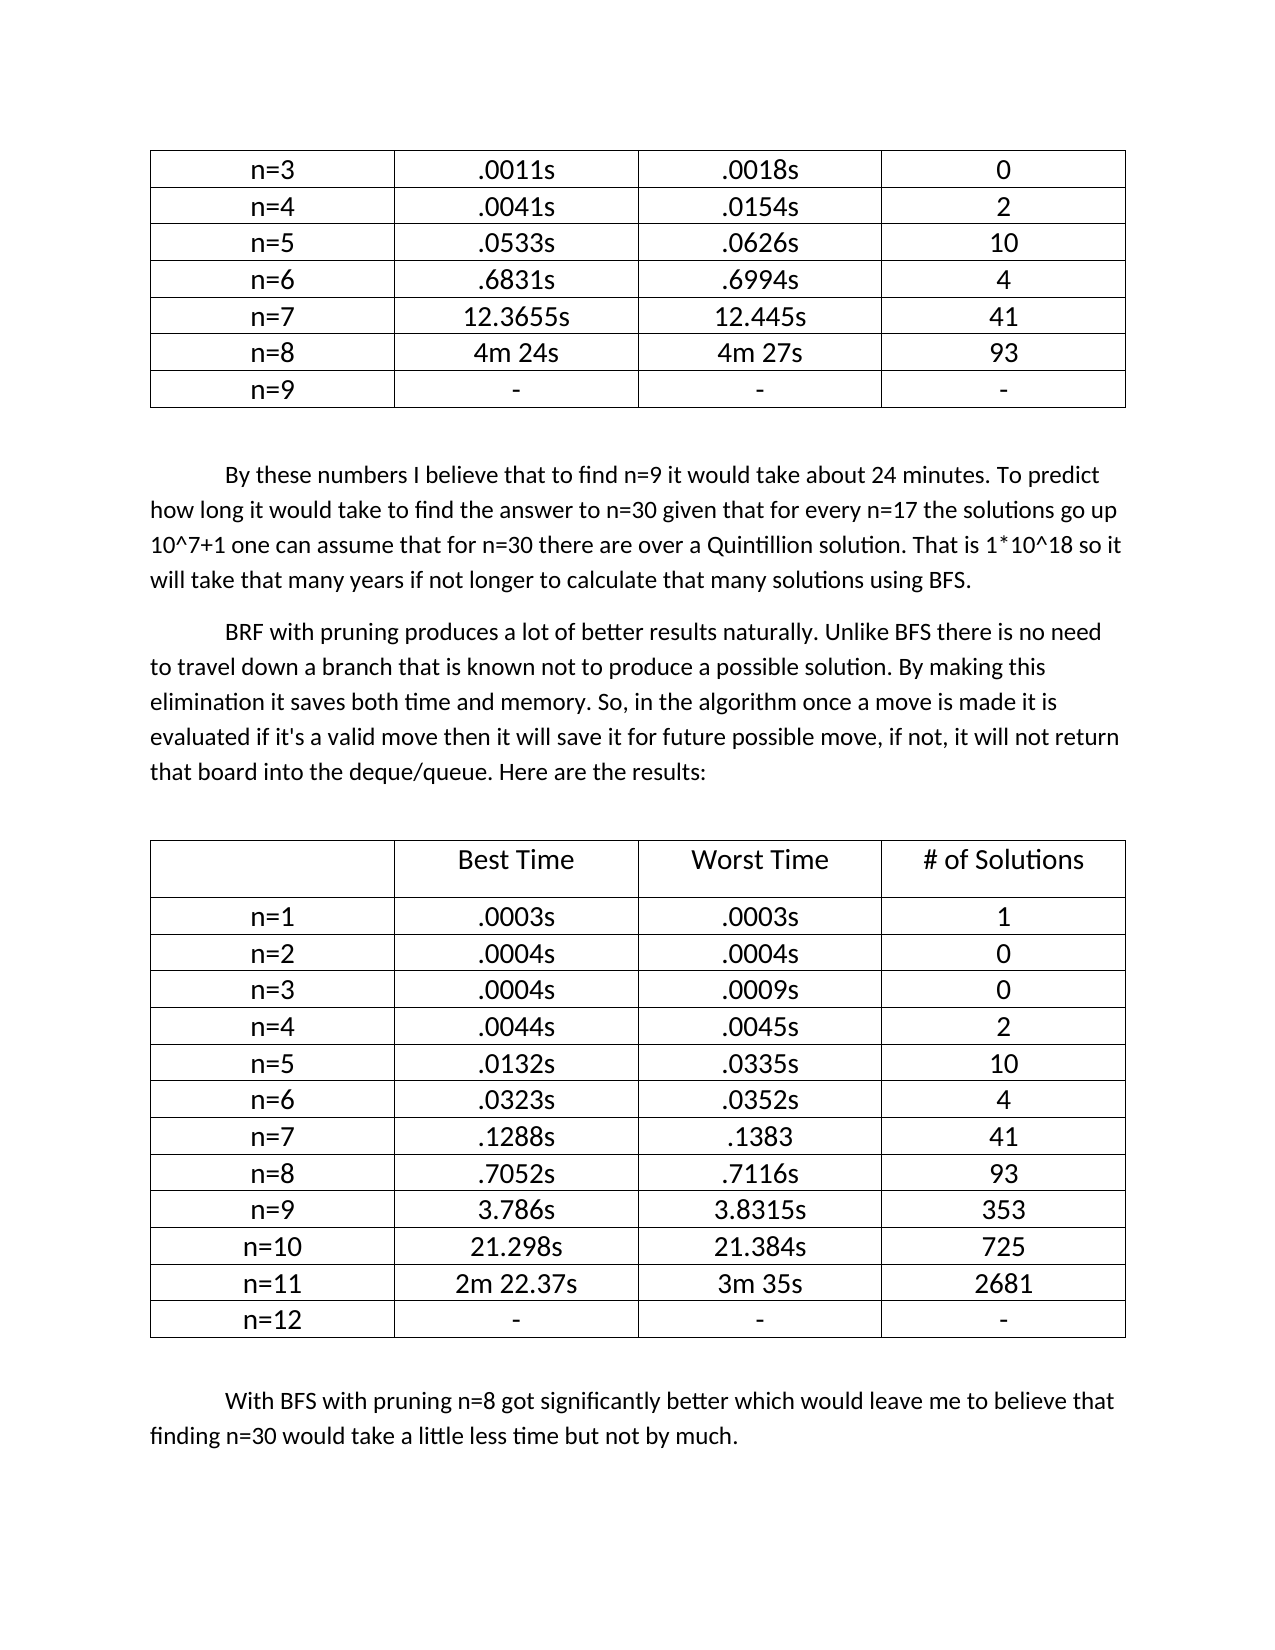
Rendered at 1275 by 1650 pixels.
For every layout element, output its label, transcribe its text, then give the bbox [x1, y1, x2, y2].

table_cell n=1 [151, 898, 394, 934]
table_cell n=6 [151, 261, 394, 297]
table_cell - [639, 1301, 881, 1337]
table_cell 93 [882, 1155, 1125, 1190]
table_cell 12.445s [639, 298, 881, 333]
table_cell .1383 [639, 1118, 881, 1154]
table_cell 725 [882, 1228, 1125, 1264]
table_cell n=3 [151, 151, 394, 187]
table_cell .0009s [639, 971, 881, 1007]
table_cell 21.298s [395, 1228, 638, 1264]
table_cell .0323s [395, 1081, 638, 1117]
table_cell - [882, 1301, 1125, 1337]
table_cell - [882, 371, 1125, 407]
table_cell .0626s [639, 224, 881, 260]
table_cell 10 [882, 1045, 1125, 1080]
table_cell .0004s [395, 971, 638, 1007]
text BRF with pruning produces a lot of better results naturally. Unlike BFS there is no need to travel down a branch that is known not to produce a possible solution. By making this elimination it saves both time and memory. So, in the algorithm once a move is made it is evaluated if it's a valid move then it will save it for future possible move, if not, it will not return that board into the deque/queue. Here are the results: [150, 616, 1125, 819]
table_cell .6831s [395, 261, 638, 297]
table_cell .0004s [395, 935, 638, 970]
table_cell .0335s [639, 1045, 881, 1080]
table_cell .7052s [395, 1155, 638, 1190]
table_cell .0154s [639, 188, 881, 223]
table_cell .0011s [395, 151, 638, 187]
table_cell 4m 27s [639, 334, 881, 370]
table_cell 0 [882, 935, 1125, 970]
table_cell 4 [882, 1081, 1125, 1117]
table_cell .0018s [639, 151, 881, 187]
text By these numbers I believe that to find n=9 it would take about 24 minutes. To predict how long it would take to find the answer to n=30 given that for every n=17 the solutions go up 10^7+1 one can assume that for n=30 there are over a Quintillion solution. That is 1*10^18 so it will take that many years if not longer to calculate that many solutions using BFS. [150, 459, 1125, 595]
table_cell .7116s [639, 1155, 881, 1190]
table_cell n=7 [151, 298, 394, 333]
table_cell n=4 [151, 188, 394, 223]
table_cell - [639, 371, 881, 407]
table_cell 0 [882, 971, 1125, 1007]
table_cell n=8 [151, 334, 394, 370]
table_cell 3.8315s [639, 1191, 881, 1227]
table_cell .0003s [395, 898, 638, 934]
table_cell .0041s [395, 188, 638, 223]
table_cell 2 [882, 1008, 1125, 1044]
table_cell n=10 [151, 1228, 394, 1264]
table_cell .0044s [395, 1008, 638, 1044]
table_cell 0 [882, 151, 1125, 187]
table_cell n=9 [151, 371, 394, 407]
table_cell 2m 22.37s [395, 1265, 638, 1300]
table_cell .0045s [639, 1008, 881, 1044]
table_cell 41 [882, 1118, 1125, 1154]
table_cell n=8 [151, 1155, 394, 1190]
table_cell 1 [882, 898, 1125, 934]
table_cell n=6 [151, 1081, 394, 1117]
table_cell .0352s [639, 1081, 881, 1117]
table_cell .0533s [395, 224, 638, 260]
table_cell .0003s [639, 898, 881, 934]
table_cell .1288s [395, 1118, 638, 1154]
table_cell 4 [882, 261, 1125, 297]
table_cell n=3 [151, 971, 394, 1007]
table_header Worst Time [639, 841, 881, 897]
table_cell .0132s [395, 1045, 638, 1080]
text With BFS with pruning n=8 got significantly better which would leave me to believe that finding n=30 would take a little less time but not by much. [150, 1385, 1125, 1450]
table_cell n=5 [151, 224, 394, 260]
table_cell n=2 [151, 935, 394, 970]
table_cell n=11 [151, 1265, 394, 1300]
table_cell .6994s [639, 261, 881, 297]
table_cell - [395, 1301, 638, 1337]
table_cell 12.3655s [395, 298, 638, 333]
table_cell n=5 [151, 1045, 394, 1080]
table_cell 21.384s [639, 1228, 881, 1264]
table_cell 2681 [882, 1265, 1125, 1300]
table_cell 3.786s [395, 1191, 638, 1227]
table_header Best Time [395, 841, 638, 897]
table_cell 10 [882, 224, 1125, 260]
table_cell - [395, 371, 638, 407]
table_header [151, 841, 394, 897]
table_cell 3m 35s [639, 1265, 881, 1300]
table_cell n=9 [151, 1191, 394, 1227]
table_cell .0004s [639, 935, 881, 970]
table_cell 4m 24s [395, 334, 638, 370]
table_cell n=4 [151, 1008, 394, 1044]
table_header # of Solutions [882, 841, 1125, 897]
table_cell 353 [882, 1191, 1125, 1227]
table_cell 93 [882, 334, 1125, 370]
table_cell n=12 [151, 1301, 394, 1337]
table_cell 2 [882, 188, 1125, 223]
table_cell 41 [882, 298, 1125, 333]
table_cell n=7 [151, 1118, 394, 1154]
